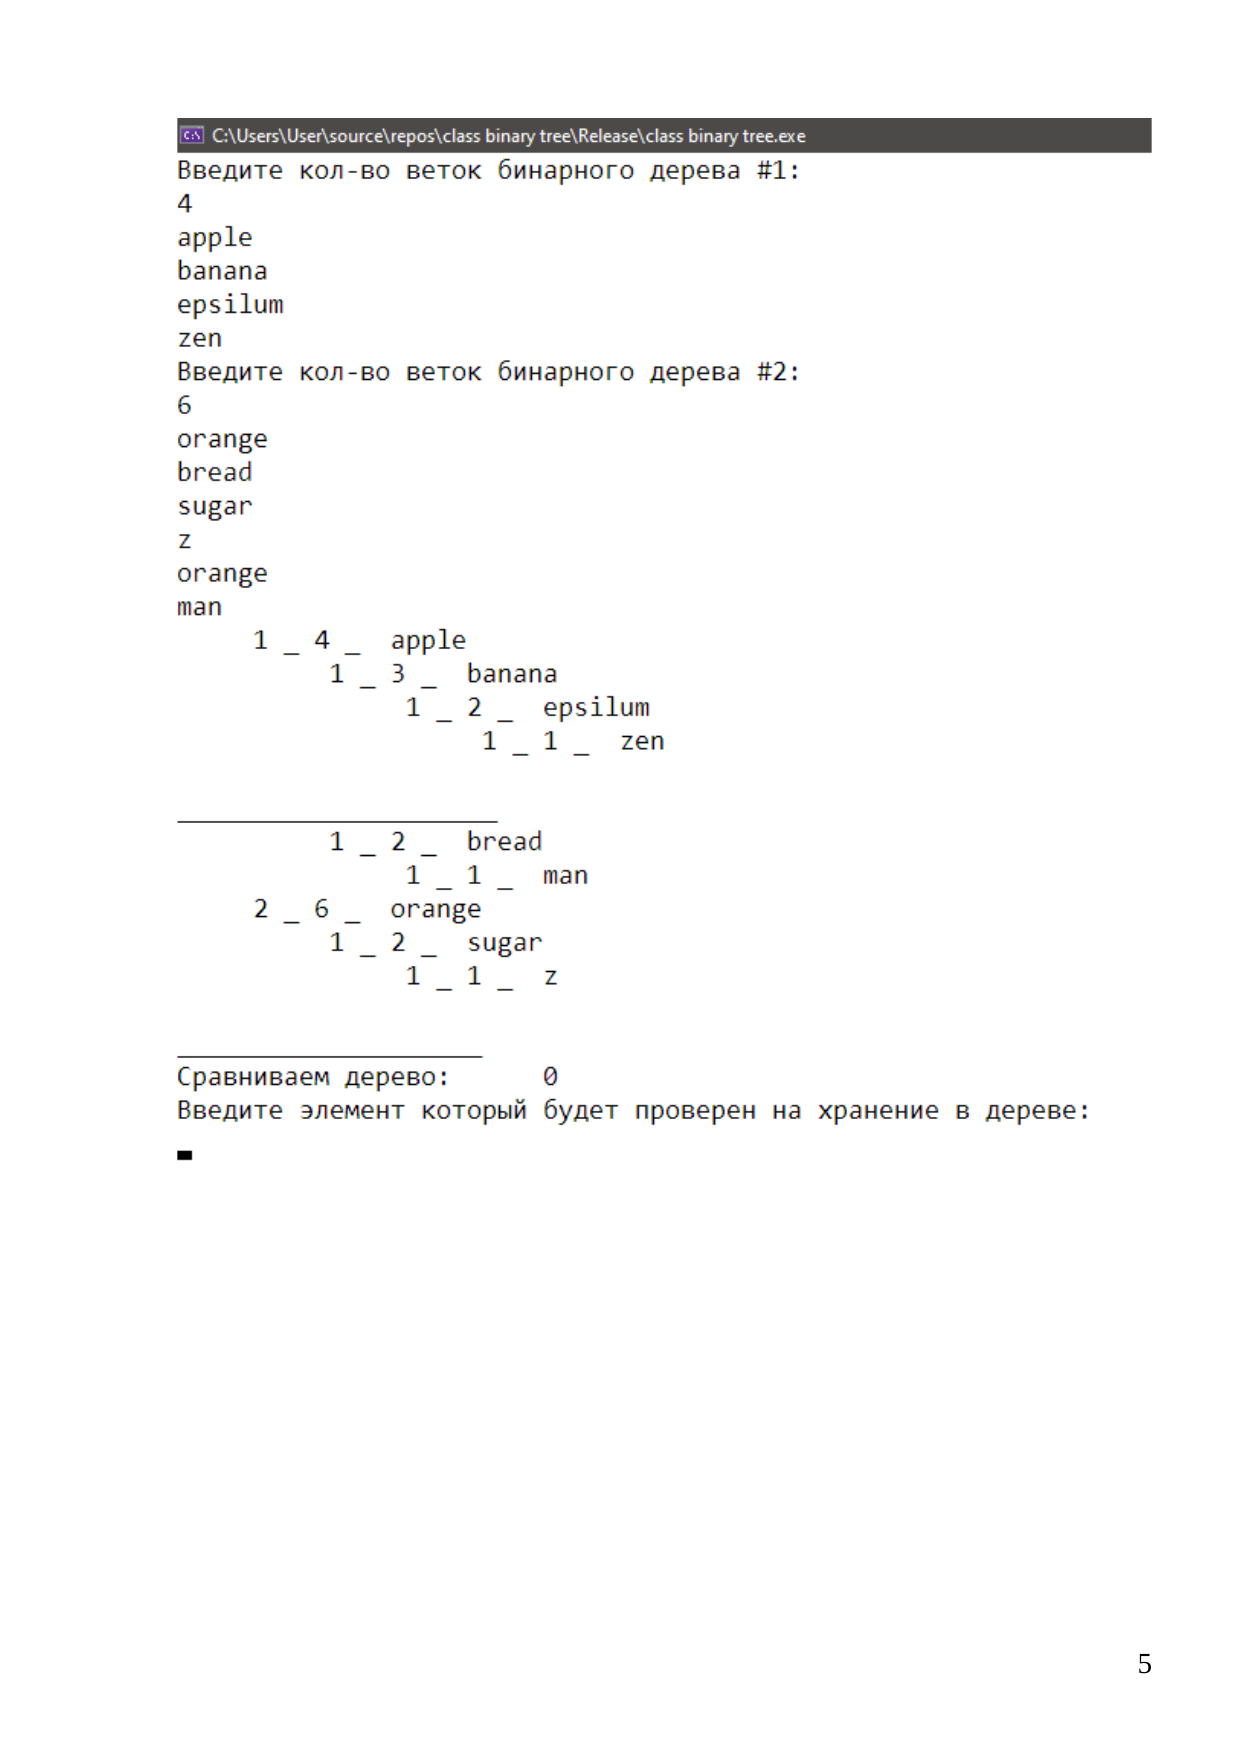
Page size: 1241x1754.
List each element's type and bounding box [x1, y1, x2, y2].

picture [177, 118, 1152, 1177]
